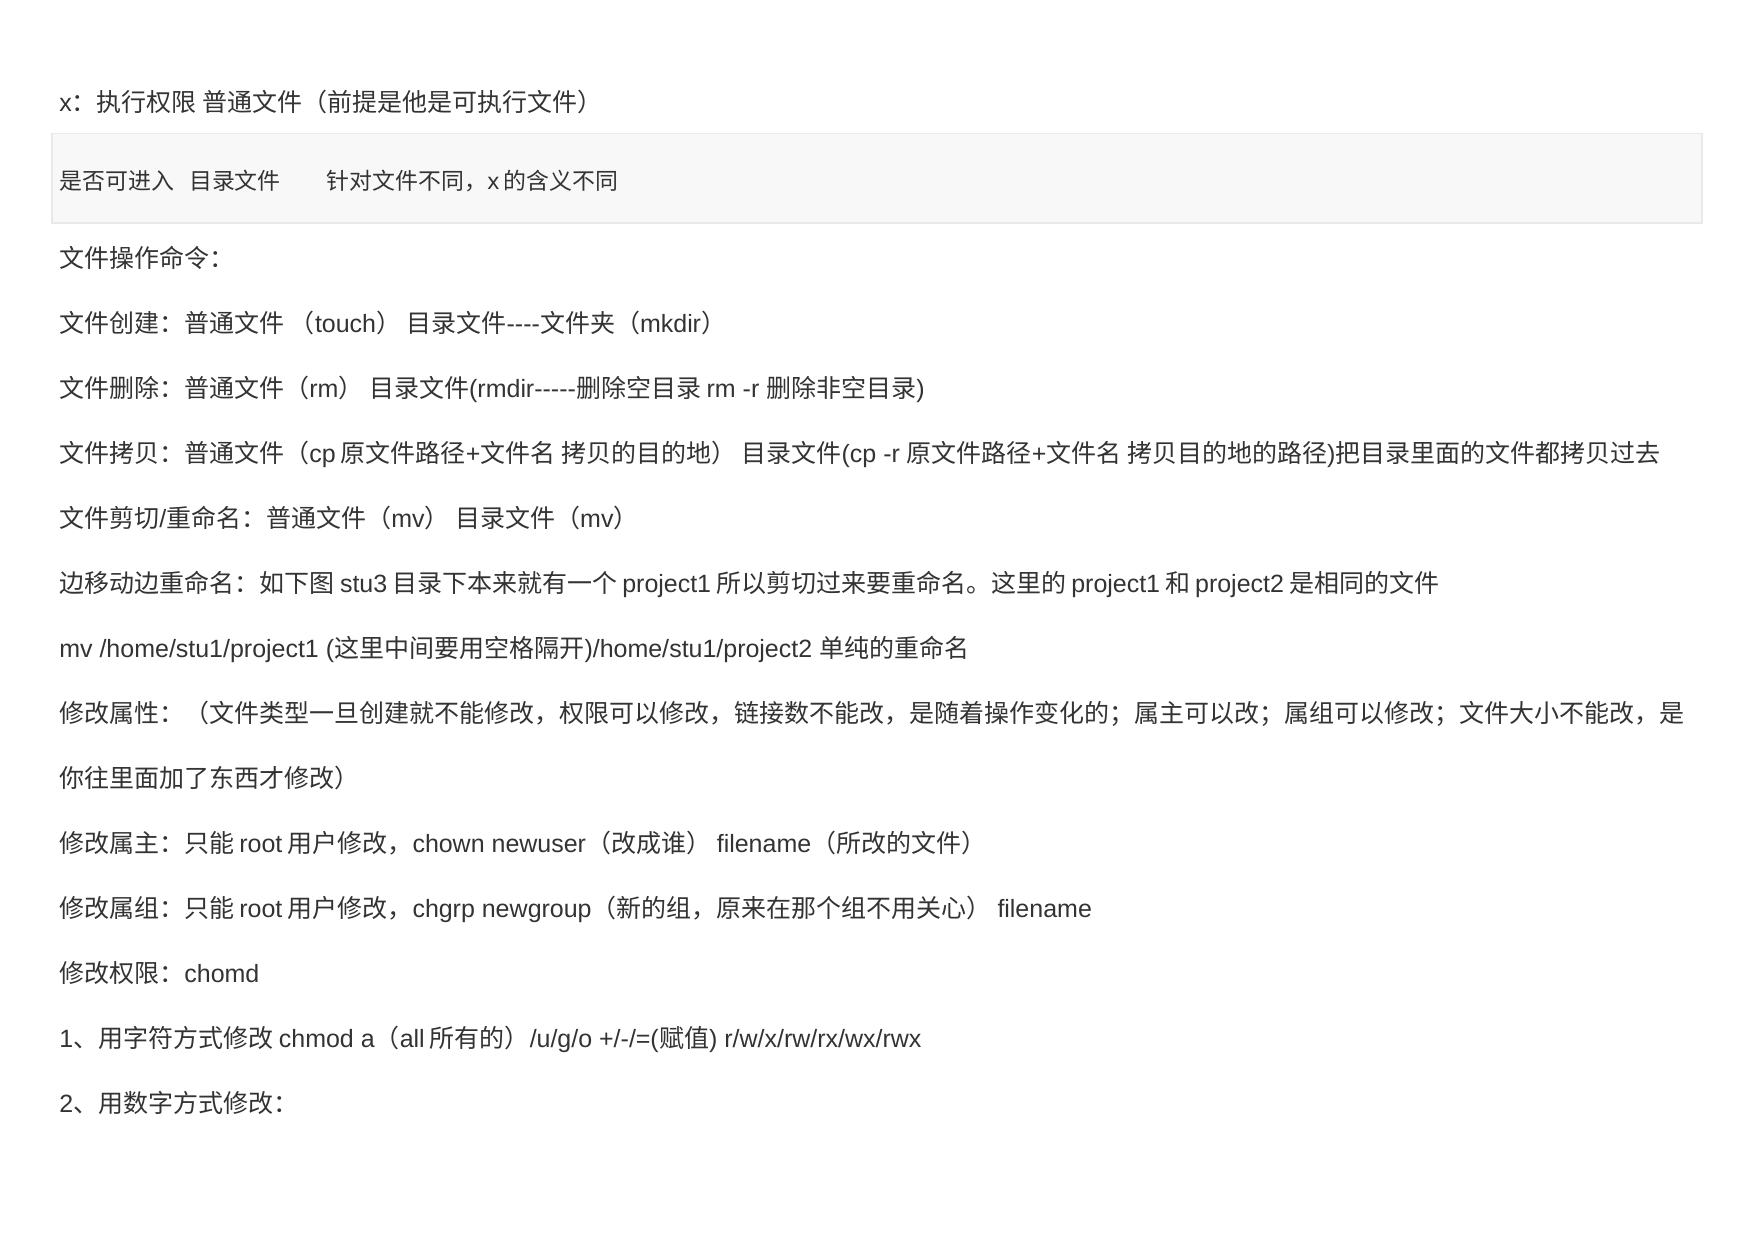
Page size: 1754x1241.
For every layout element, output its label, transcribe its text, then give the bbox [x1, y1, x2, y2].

text 1、用字符方式修改 chmod a（all所有的）/u/g/o +/-/=(赋值) r/w/x/rw/rx/wx/rwx [59, 1004, 1695, 1069]
text 是否可进入 目录文件 针对文件不同，x的含义不同 [53, 134, 1701, 222]
text x：执行权限 普通文件（前提是他是可执行文件） [59, 68, 1695, 133]
text 文件拷贝：普通文件（cp原文件路径+文件名 拷贝的目的地） 目录文件(cp -r 原文件路径+文件名 拷贝目的地的路径)把目录里面的文件都拷贝过去 [59, 419, 1695, 484]
text 修改属性：（文件类型一旦创建就不能修改，权限可以修改，链接数不能改，是随着操作变化的；属主可以改；属组可以修改；文件大小不能改，是你往里面加了东西才修改） [59, 679, 1695, 809]
text 文件剪切/重命名：普通文件（mv） 目录文件（mv） [59, 484, 1695, 549]
text 文件删除：普通文件（rm） 目录文件(rmdir-----删除空目录 rm -r 删除非空目录) [59, 354, 1695, 419]
text 修改权限：chomd [59, 939, 1695, 1004]
text 文件操作命令： [59, 224, 1695, 289]
text 2、用数字方式修改： [59, 1069, 1695, 1134]
text 修改属主：只能root用户修改，chown newuser（改成谁） filename（所改的文件） [59, 809, 1695, 874]
text 修改属组：只能root用户修改，chgrp newgroup（新的组，原来在那个组不用关心） filename [59, 874, 1695, 939]
text mv /home/stu1/project1 (这里中间要用空格隔开)/home/stu1/project2 单纯的重命名 [59, 614, 1695, 679]
text 边移动边重命名：如下图 stu3目录下本来就有一个project1所以剪切过来要重命名。这里的project1和project2是相同的文件 [59, 549, 1695, 614]
text 文件创建：普通文件 （touch） 目录文件----文件夹（mkdir） [59, 289, 1695, 354]
